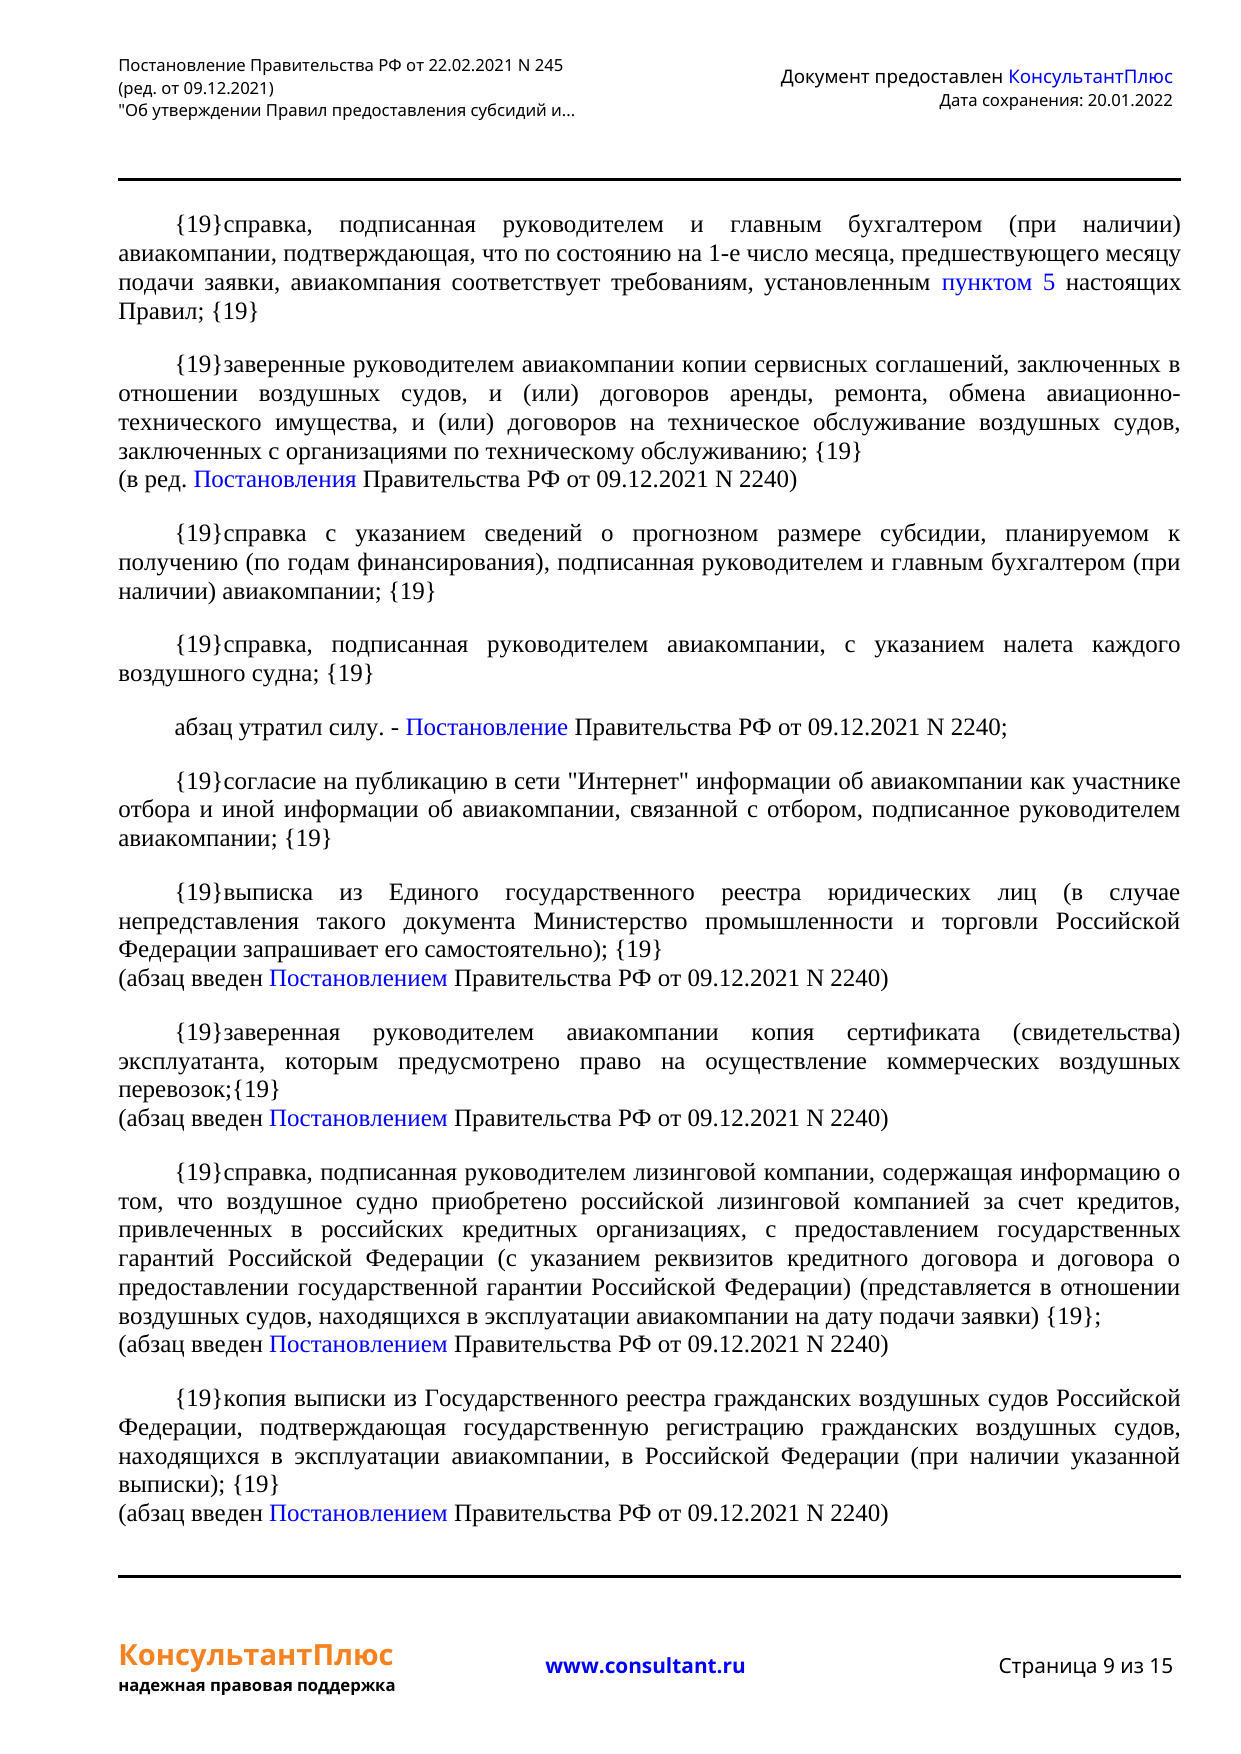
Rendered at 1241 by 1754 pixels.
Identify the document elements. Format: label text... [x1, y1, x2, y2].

text (абзац введен Постановлением Правительства РФ от 09.12.2021 N 2240) [118, 1498, 1181, 1527]
text {19}справка, подписанная руководителем лизинговой компании, содержащая информацию о том, что воздушное судно приобретено российской лизинговой компанией за счет кредитов, привлеченных в российских кредитных организациях, с предоставлением государственных гарантий Российской Федерации (с указанием реквизитов кредитного договора и договора о предоставлении государственной гарантии Российской Федерации) (представляется в отношении воздушных судов, находящихся в эксплуатации авиакомпании на дату подачи заявки) {19}; [118, 1157, 1181, 1329]
text {19}согласие на публикацию в сети "Интернет" информации об авиакомпании как участнике отбора и иной информации об авиакомпании, связанной с отбором, подписанное руководителем авиакомпании; {19} [118, 766, 1181, 852]
text абзац утратил силу. - Постановление Правительства РФ от 09.12.2021 N 2240; [118, 712, 1181, 741]
text {19}выписка из Единого государственного реестра юридических лиц (в случае непредставления такого документа Министерство промышленности и торговли Российской Федерации запрашивает его самостоятельно); {19} [118, 877, 1181, 963]
text {19}справка, подписанная руководителем и главным бухгалтером (при наличии) авиакомпании, подтверждающая, что по состоянию на 1-е число месяца, предшествующего месяцу подачи заявки, авиакомпания соответствует требованиям, установленным пунктом 5 настоящих Правил; {19} [118, 209, 1181, 324]
text (абзац введен Постановлением Правительства РФ от 09.12.2021 N 2240) [118, 1103, 1181, 1132]
text (в ред. Постановления Правительства РФ от 09.12.2021 N 2240) [118, 464, 1181, 493]
text {19}справка, подписанная руководителем авиакомпании, с указанием налета каждого воздушного судна; {19} [118, 629, 1181, 687]
text {19}копия выписки из Государственного реестра гражданских воздушных судов Российской Федерации, подтверждающая государственную регистрацию гражданских воздушных судов, находящихся в эксплуатации авиакомпании, в Российской Федерации (при наличии указанной выписки); {19} [118, 1383, 1181, 1498]
text (абзац введен Постановлением Правительства РФ от 09.12.2021 N 2240) [118, 963, 1181, 992]
text {19}справка с указанием сведений о прогнозном размере субсидии, планируемом к получению (по годам финансирования), подписанная руководителем и главным бухгалтером (при наличии) авиакомпании; {19} [118, 518, 1181, 604]
text {19}заверенные руководителем авиакомпании копии сервисных соглашений, заключенных в отношении воздушных судов, и (или) договоров аренды, ремонта, обмена авиационно-технического имущества, и (или) договоров на техническое обслуживание воздушных судов, заключенных с организациями по техническому обслуживанию; {19} [118, 349, 1181, 464]
text (абзац введен Постановлением Правительства РФ от 09.12.2021 N 2240) [118, 1329, 1181, 1358]
text {19}заверенная руководителем авиакомпании копия сертификата (свидетельства) эксплуатанта, которым предусмотрено право на осуществление коммерческих воздушных перевозок;{19} [118, 1017, 1181, 1103]
